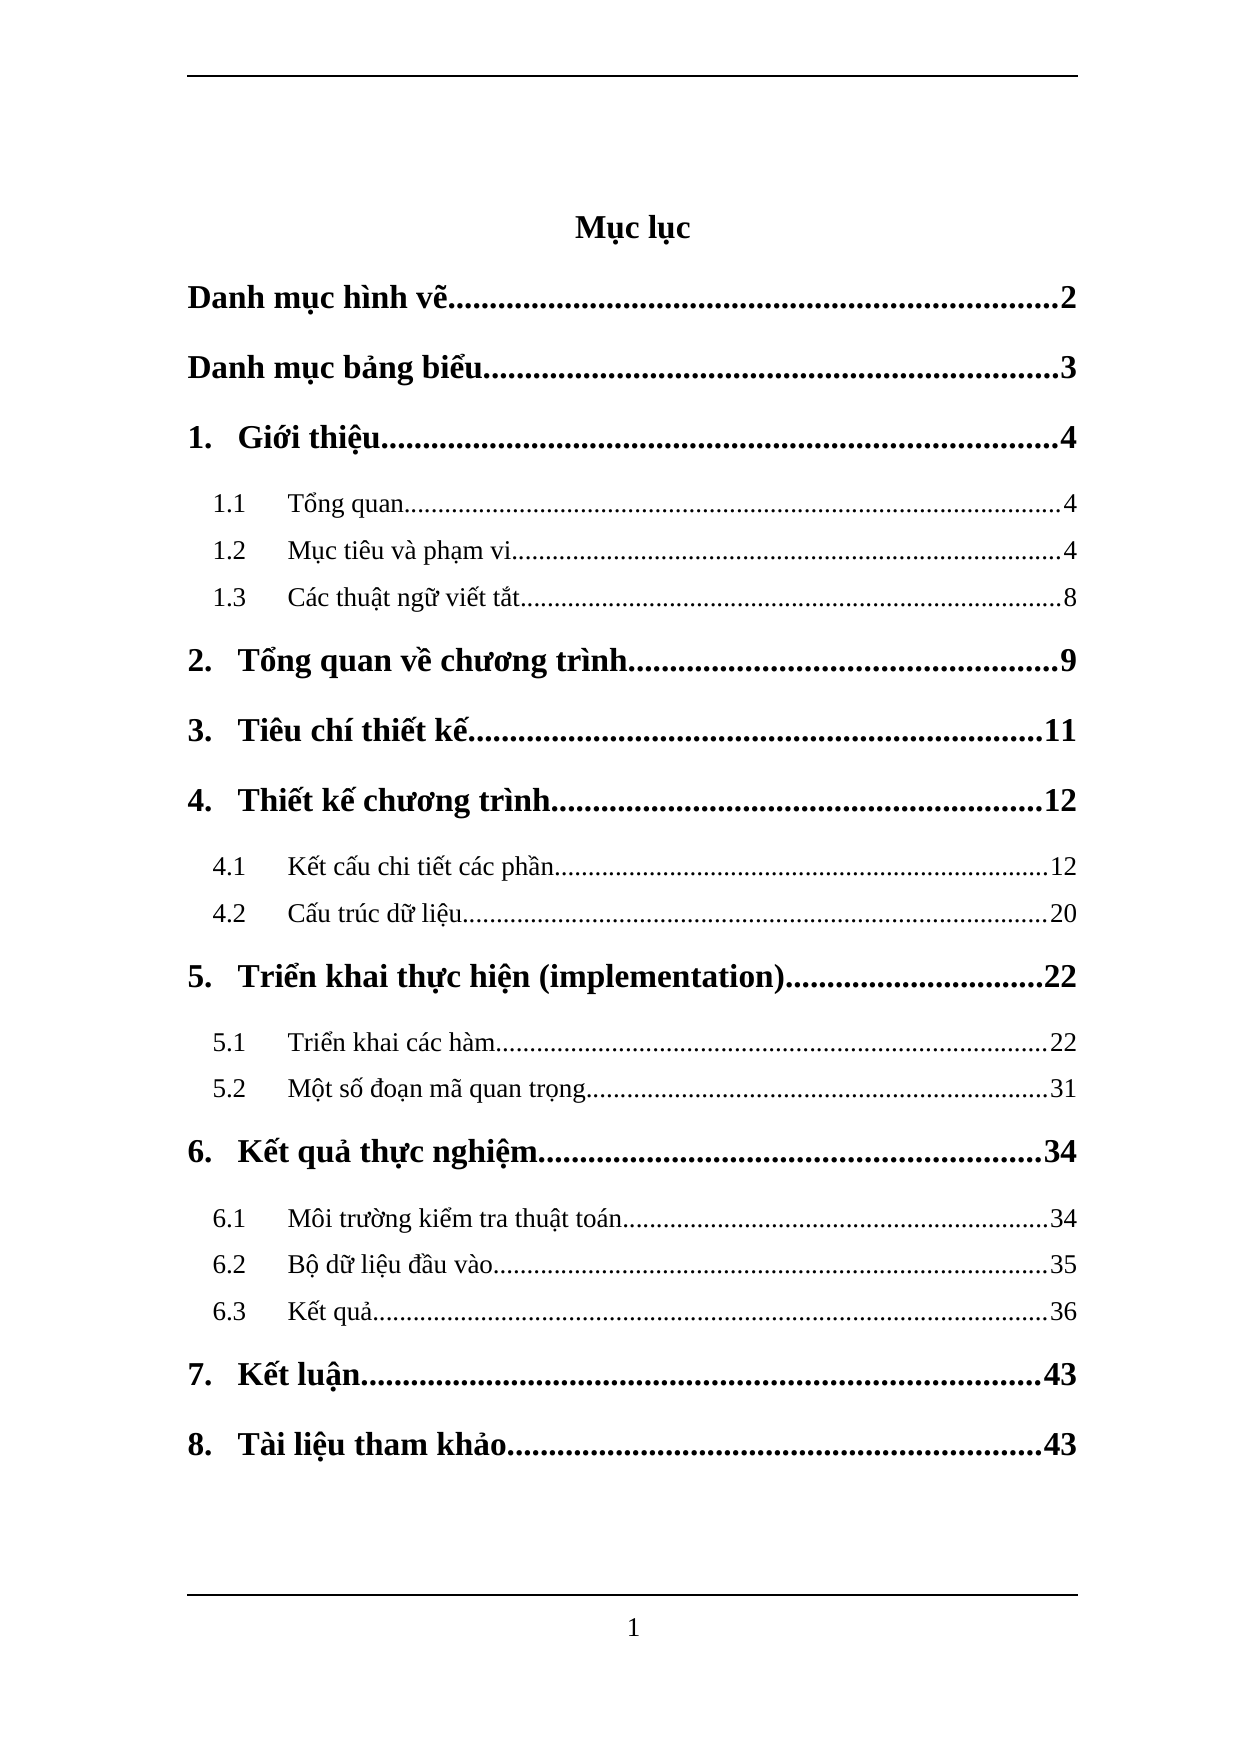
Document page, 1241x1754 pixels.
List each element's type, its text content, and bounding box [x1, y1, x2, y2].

text 1.2 Mục tiêu và phạm vi 4 [212, 534, 1078, 565]
text 6.1 Môi trường kiểm tra thuật toán 34 [212, 1202, 1078, 1233]
text 6.2 Bộ dữ liệu đầu vào 35 [212, 1248, 1078, 1279]
text 1. Giới thiệu 4 [187, 417, 1078, 456]
text Danh mục bảng biểu 3 [187, 347, 1078, 386]
text 4.2 Cấu trúc dữ liệu 20 [212, 897, 1078, 928]
text 3. Tiêu chí thiết kế 11 [187, 710, 1078, 748]
text Mục lục [187, 207, 1078, 246]
text 6.3 Kết quả 36 [212, 1295, 1078, 1326]
text 8. Tài liệu tham khảo 43 [187, 1424, 1078, 1462]
text Danh mục hình vẽ 2 [187, 277, 1078, 316]
text 4. Thiết kế chương trình 12 [187, 780, 1078, 818]
text 4.1 Kết cấu chi tiết các phần 12 [212, 850, 1078, 881]
text 1.1 Tổng quan 4 [212, 487, 1078, 519]
text 5.1 Triển khai các hàm 22 [212, 1026, 1078, 1057]
text 7. Kết luận 43 [187, 1354, 1078, 1392]
text 6. Kết quả thực nghiệm 34 [187, 1132, 1078, 1170]
text 5.2 Một số đoạn mã quan trọng 31 [212, 1072, 1078, 1104]
text 5. Triển khai thực hiện (implementation) 22 [187, 956, 1078, 994]
text 2. Tổng quan về chương trình 9 [187, 640, 1078, 678]
text 1.3 Các thuật ngữ viết tắt 8 [212, 581, 1078, 612]
